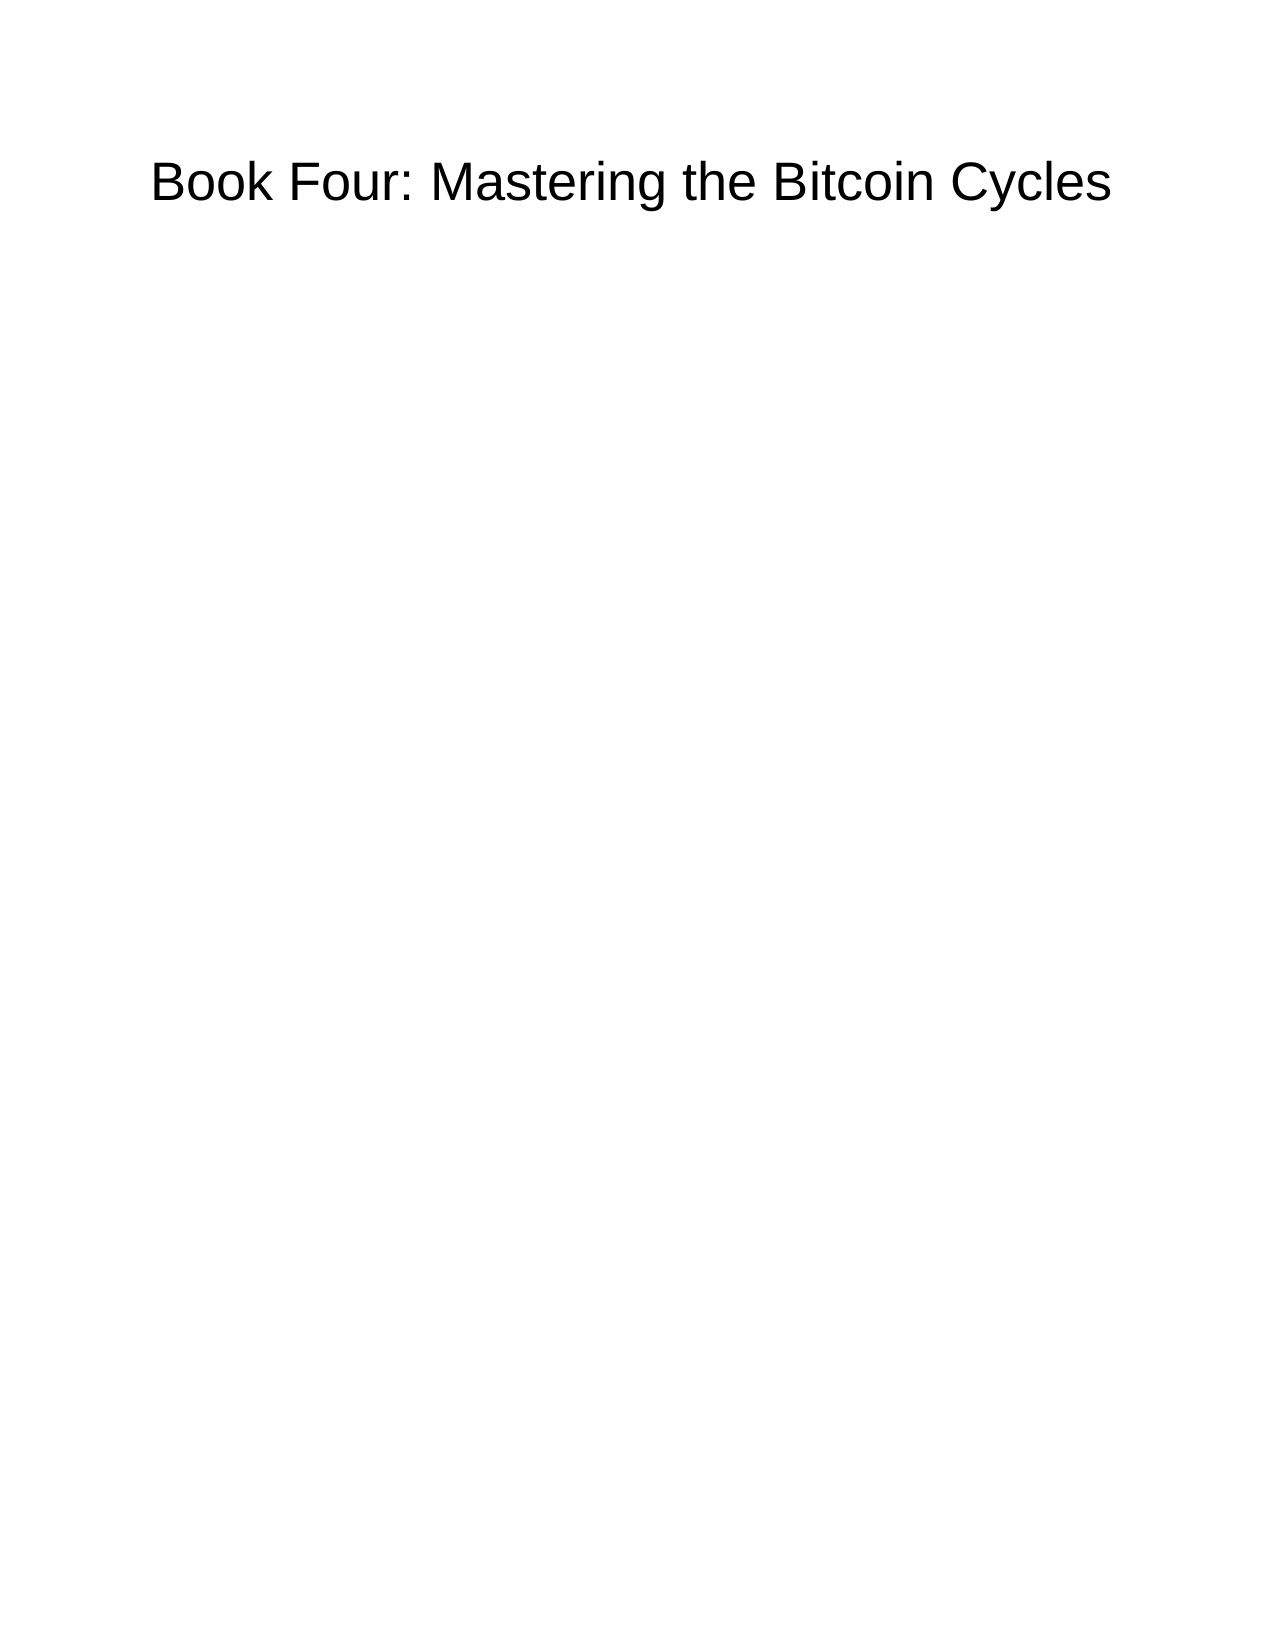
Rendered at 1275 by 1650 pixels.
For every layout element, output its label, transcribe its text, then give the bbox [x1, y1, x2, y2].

title Book Four: Mastering the Bitcoin Cycles [150, 150, 1125, 212]
